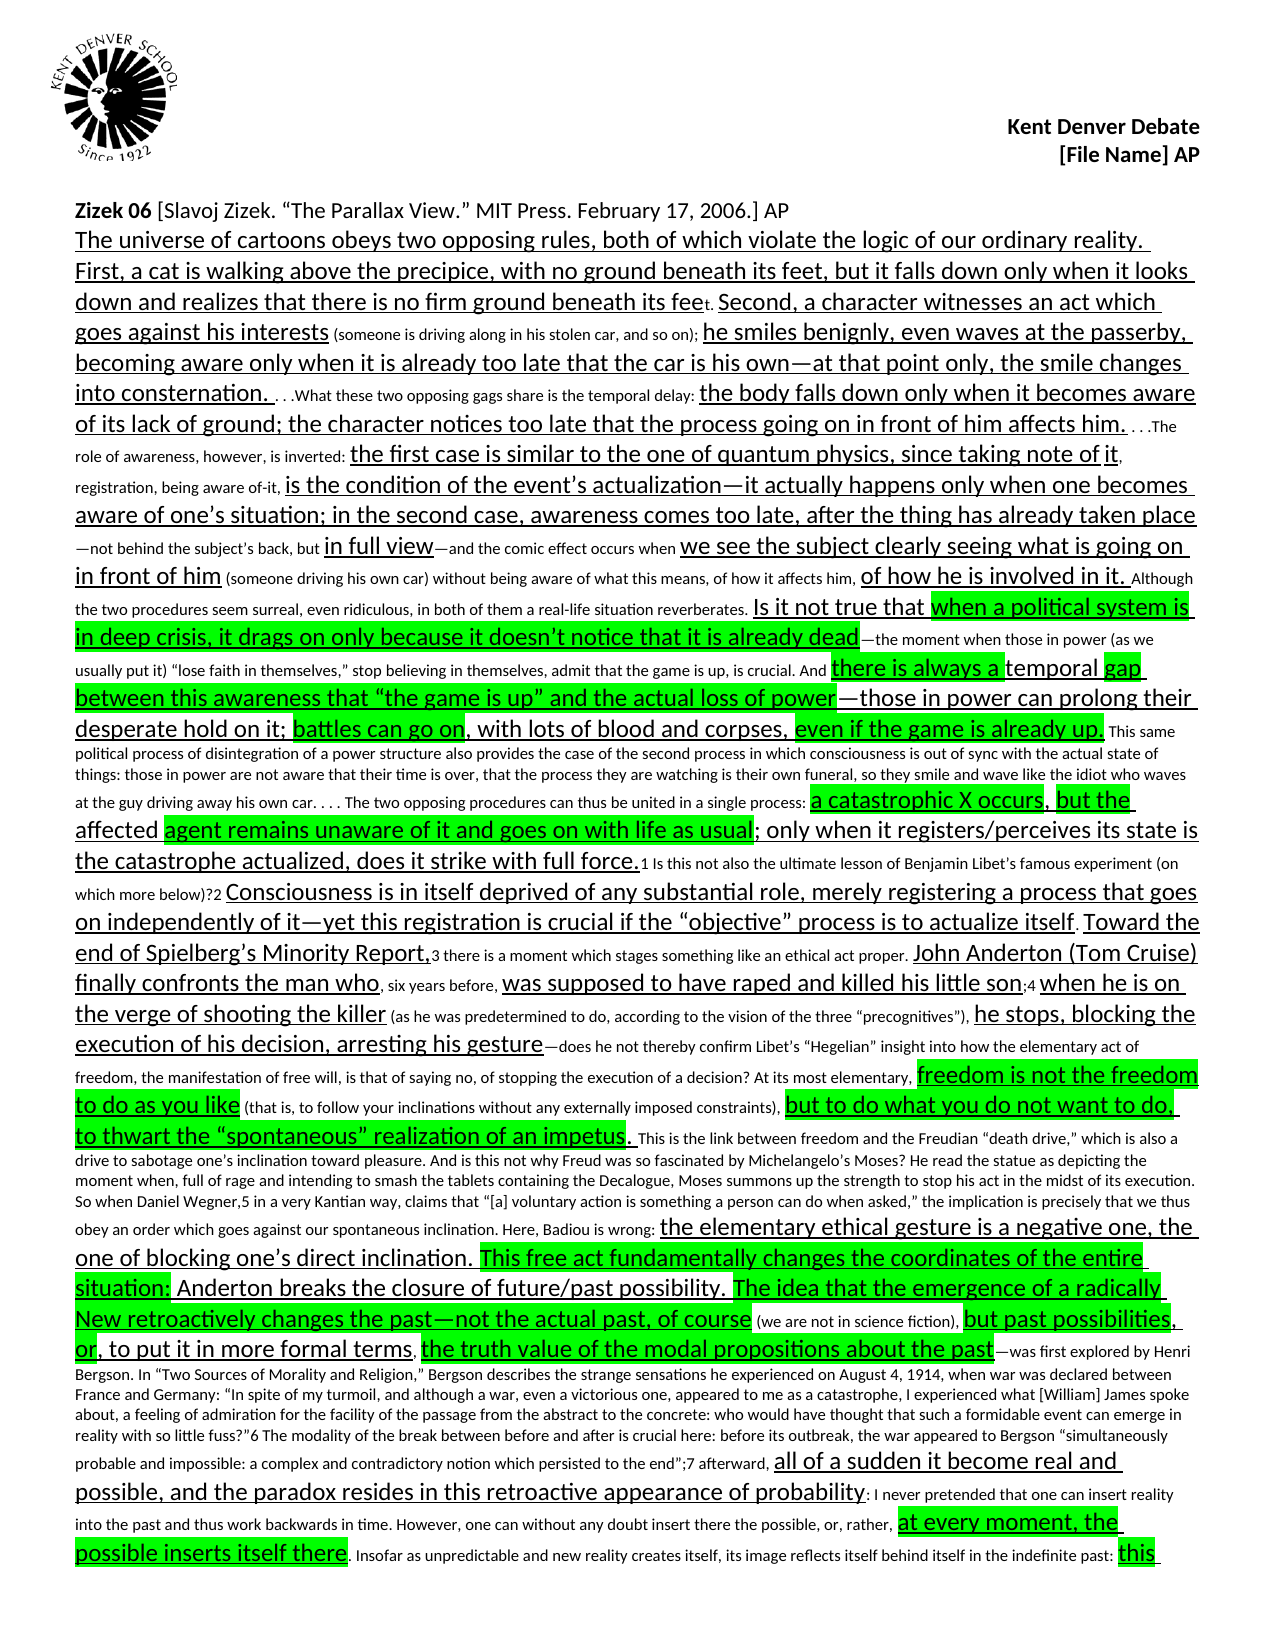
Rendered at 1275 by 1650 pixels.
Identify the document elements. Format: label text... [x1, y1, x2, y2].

text Zizek 06 [Slavoj Zizek. “The Parallax View.” MIT Press. February 17, 2006.] AP [75, 197, 1200, 224]
picture [49, 32, 177, 161]
